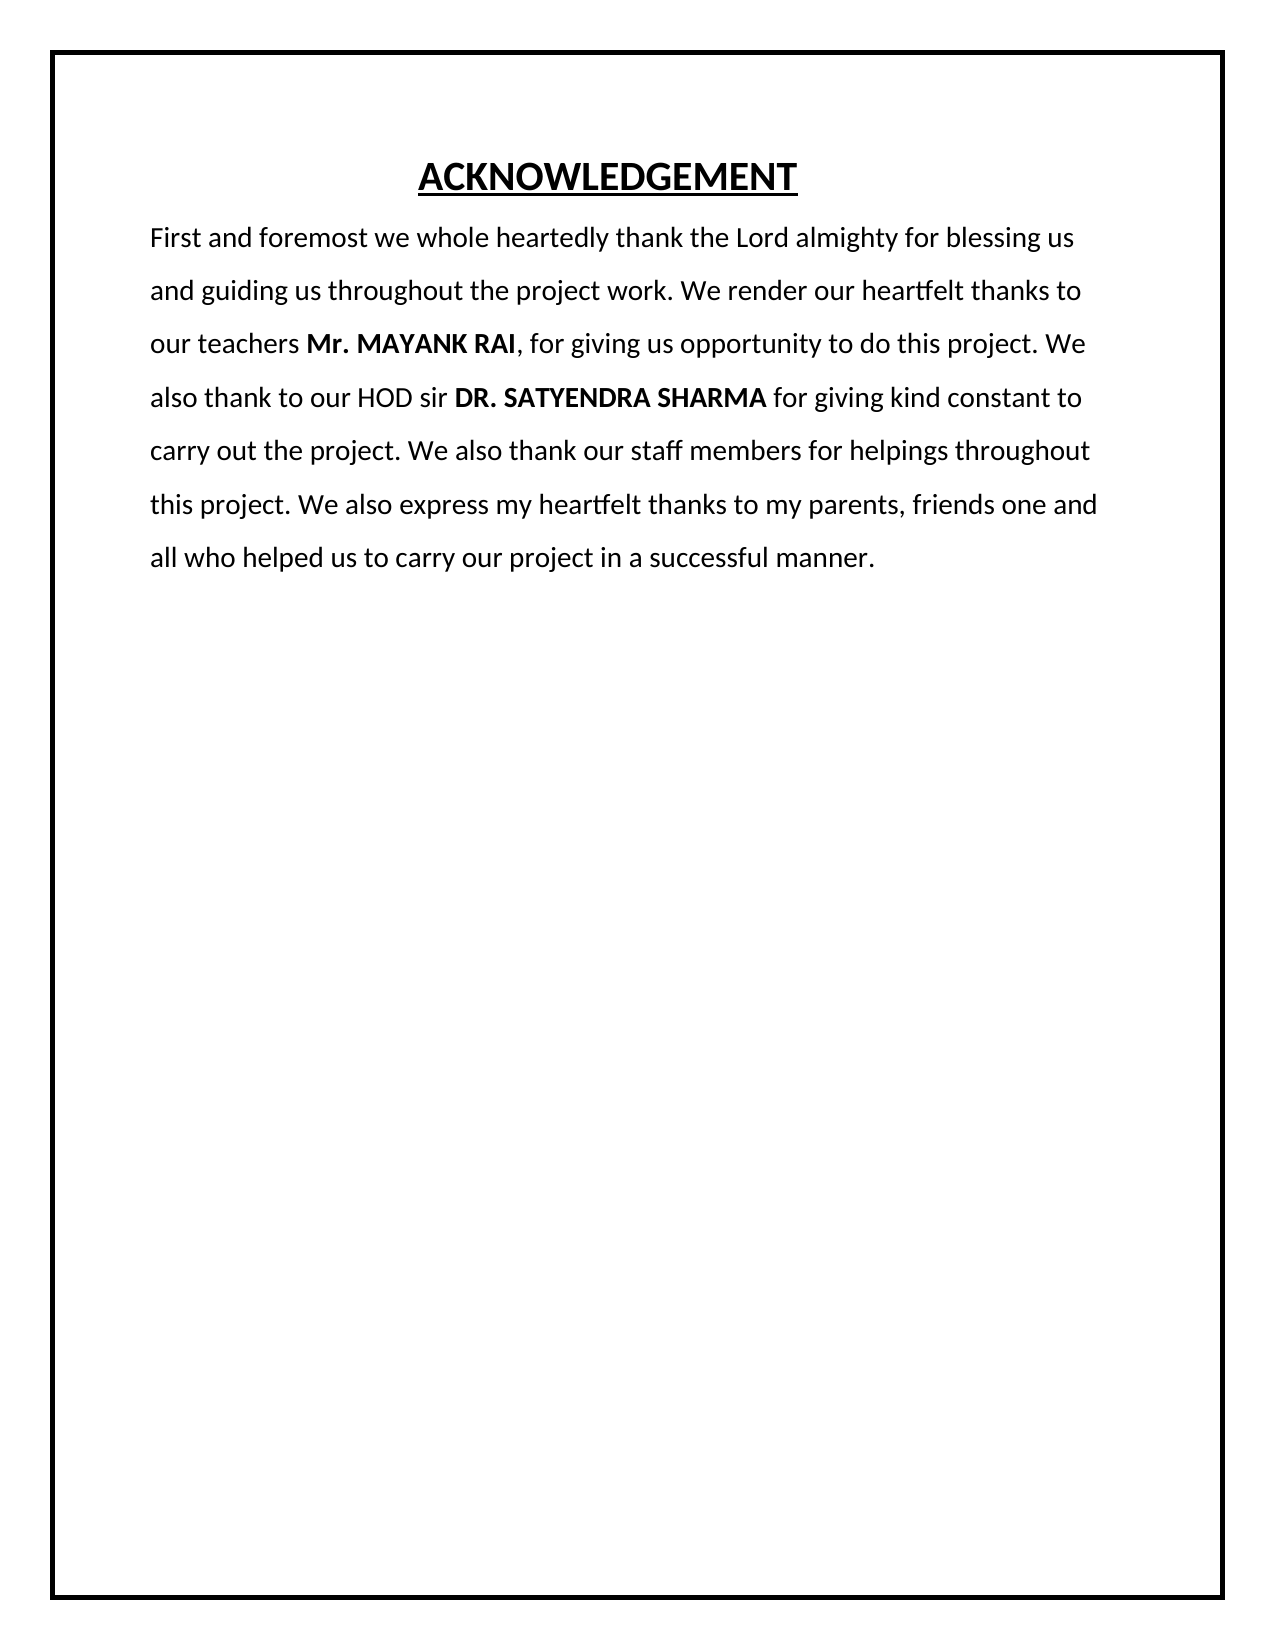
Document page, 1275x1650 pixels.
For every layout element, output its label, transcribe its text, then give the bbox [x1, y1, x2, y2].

text ACKNOWLEDGEMENT First and foremost we whole heartedly thank the Lord almighty for blessing us and guiding us throughout the project work. We render our heartfelt thanks to our teachers Mr. MAYANK RAI, for giving us opportunity to do this project. We also thank to our HOD sir DR. SATYENDRA SHARMA for giving kind constant to carry out the project. We also thank our staff members for helpings throughout this project. We also express my heartfelt thanks to my parents, friends one and all who helped us to carry our project in a successful manner. [120, 150, 1125, 575]
